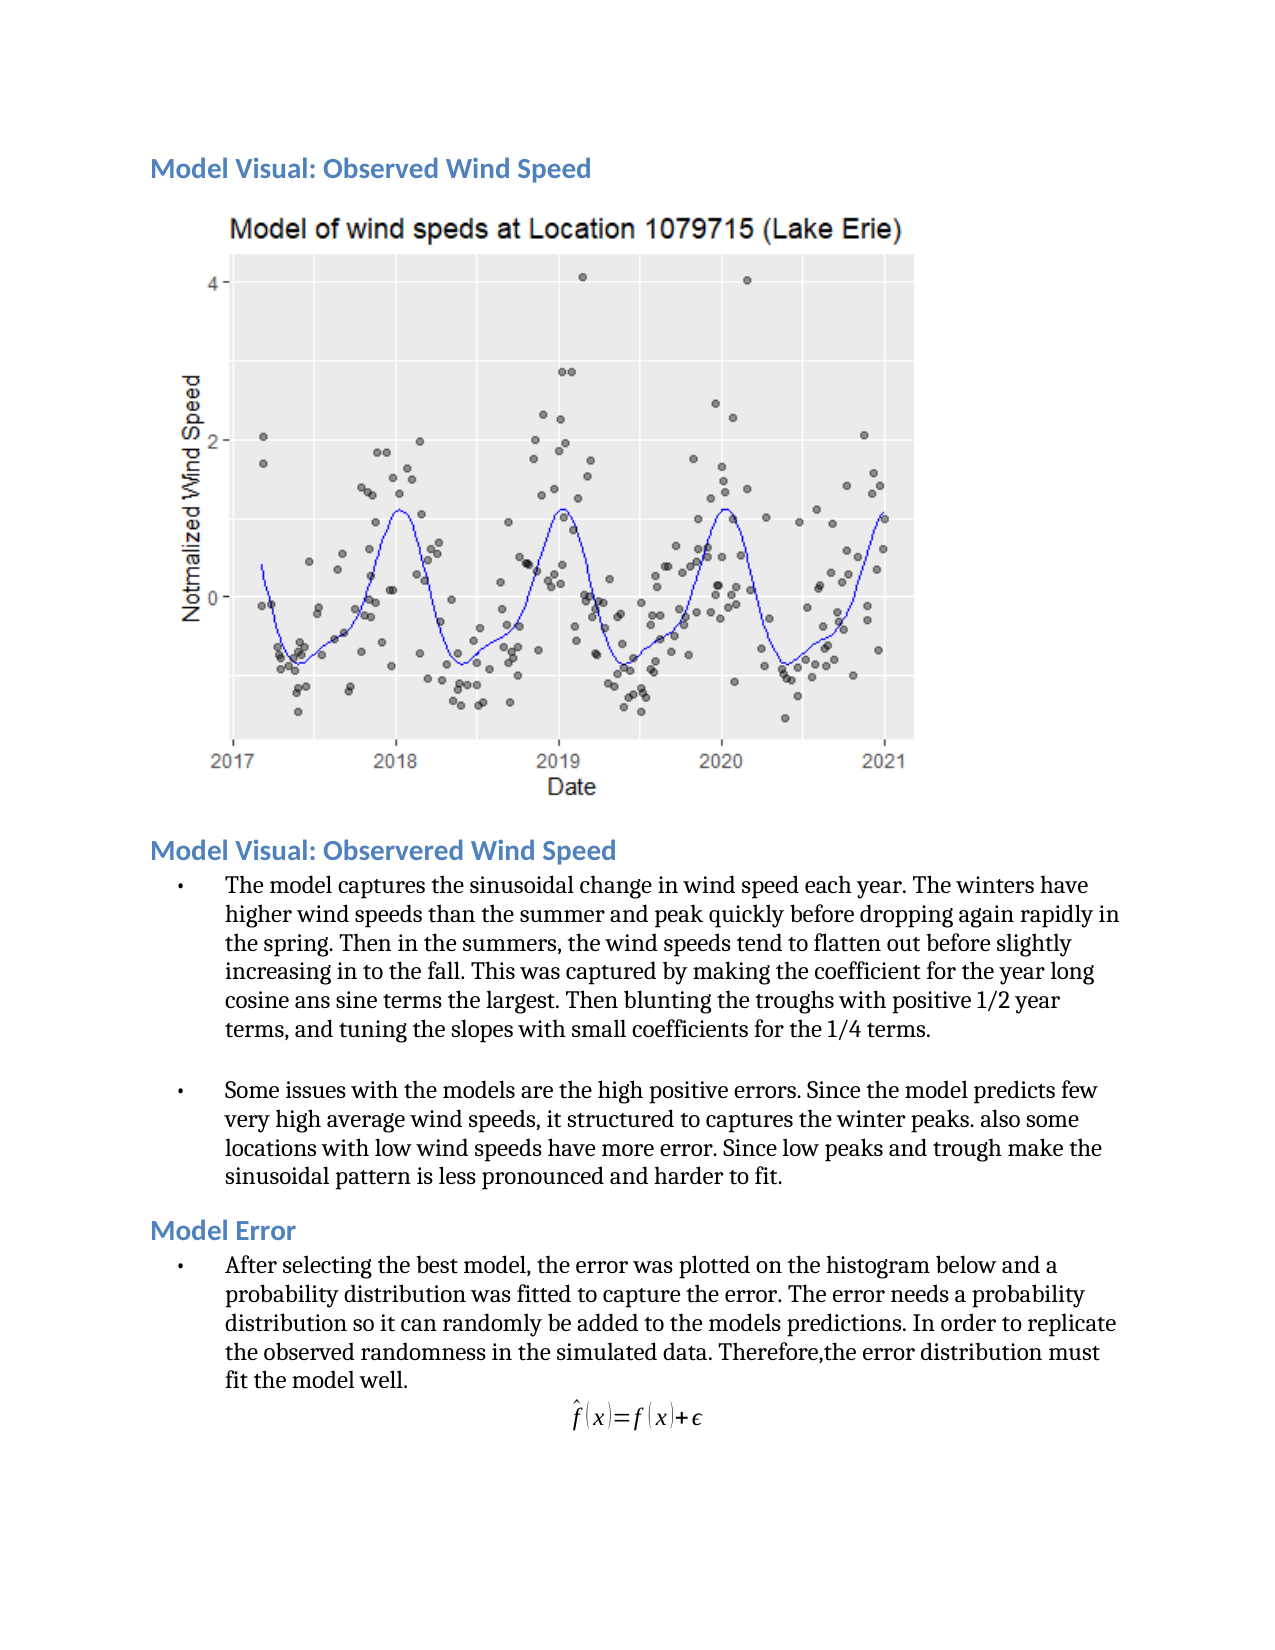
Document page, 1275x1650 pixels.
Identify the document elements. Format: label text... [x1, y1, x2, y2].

picture [168, 204, 927, 811]
list The model captures the sinusoidal change in wind speed each year. The winters have higher wind speeds than the summer and peak quickly before dropping again rapidly in the spring. Then in the summers, the wind speeds tend to flatten out before slightly increasing in to the fall. This was captured by making the coefficient for the year long cosine ans sine terms the largest. Then blunting the troughs with positive 1/2 year terms, and tuning the slopes with small coefficients for the 1/4 terms. [175, 871, 1125, 1072]
list Some issues with the models are the high positive errors. Since the model predicts few very high average wind speeds, it structured to captures the winter peaks. also some locations with low wind speeds have more error. Since low peaks and trough make the sinusoidal pattern is less pronounced and harder to fit. [175, 1076, 1125, 1191]
subtitle Model Visual: Observered Wind Speed [150, 832, 1125, 867]
subtitle Model Visual: Observed Wind Speed [150, 150, 1125, 186]
list After selecting the best model, the error was plotted on the histogram below and a probability distribution was fitted to capture the error. The error needs a probability distribution so it can randomly be added to the models predictions. In order to replicate the observed randomness in the simulated data. Therefore,the error distribution must fit the model well. [175, 1251, 1125, 1395]
subtitle Model Error [150, 1212, 1125, 1247]
